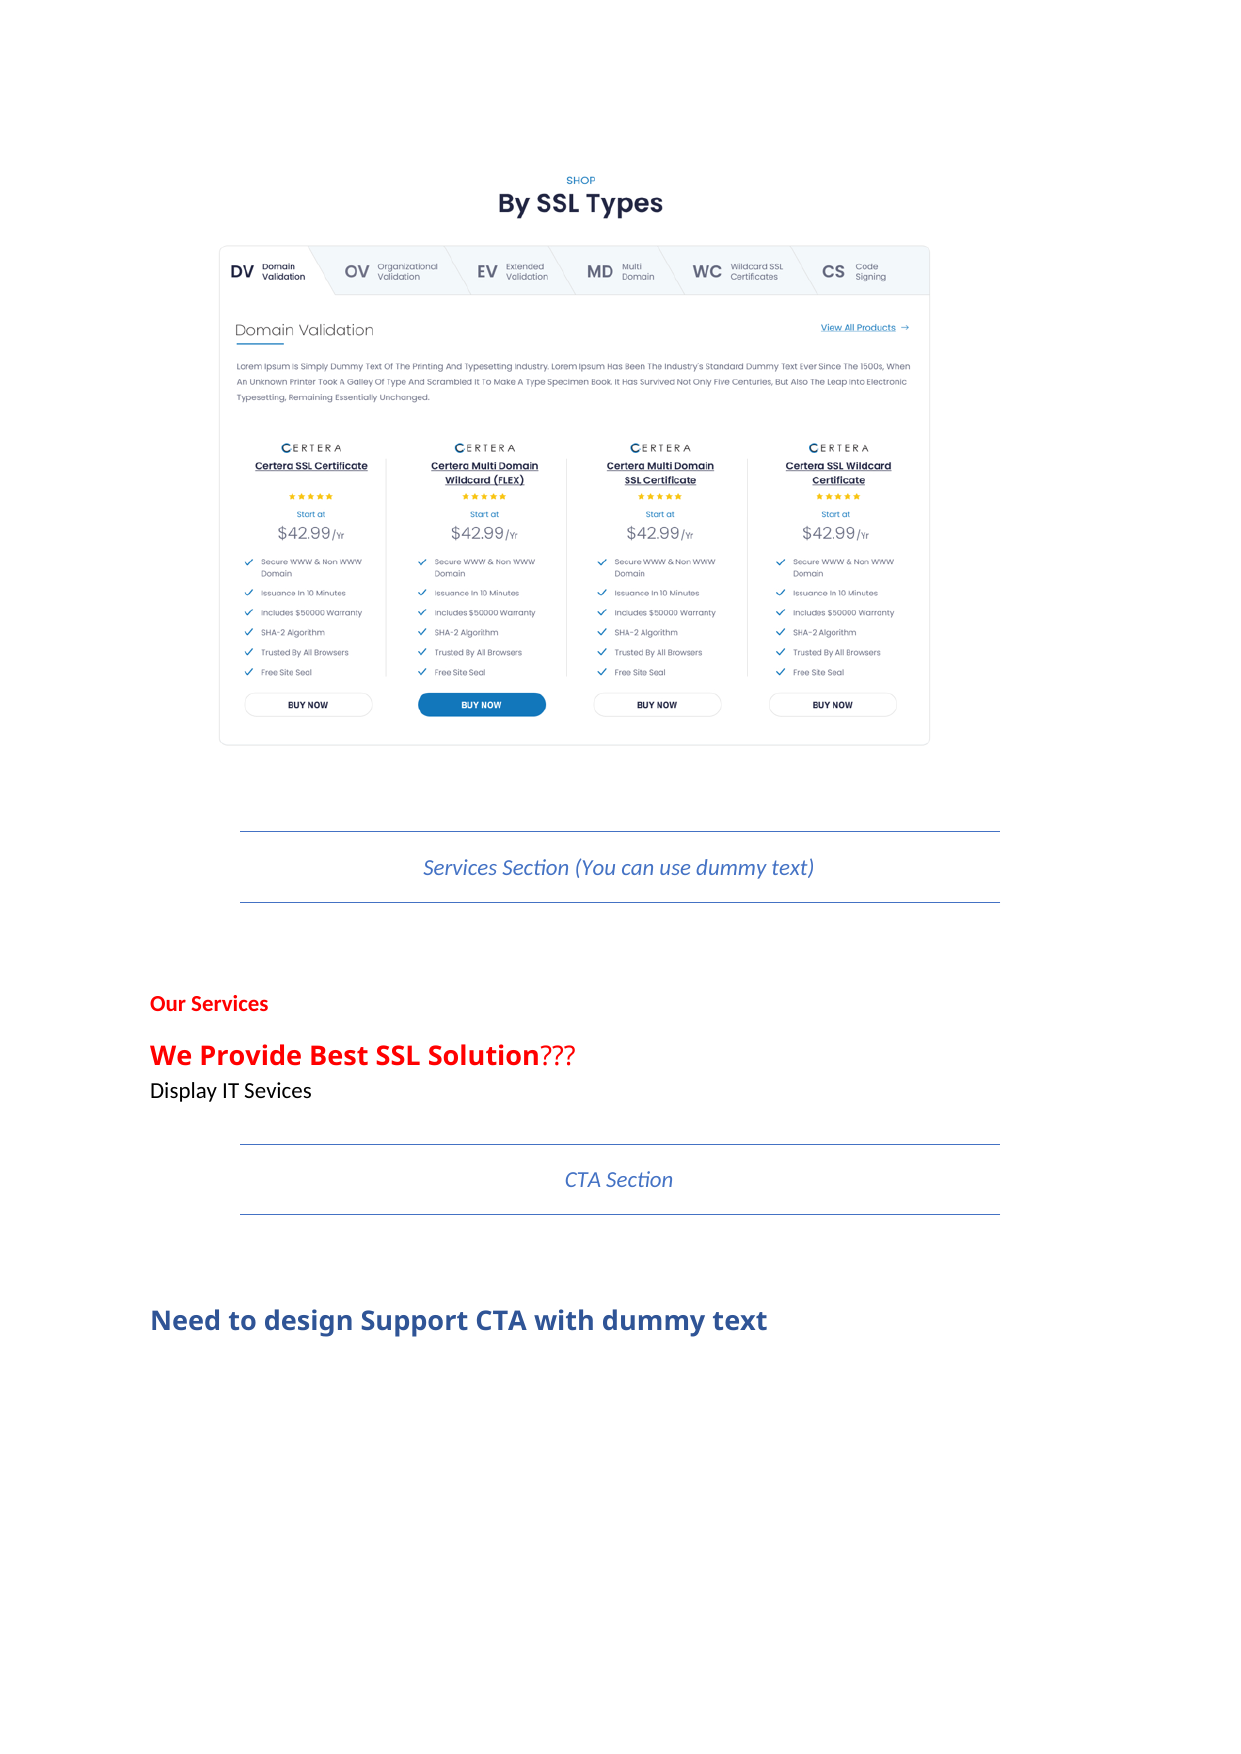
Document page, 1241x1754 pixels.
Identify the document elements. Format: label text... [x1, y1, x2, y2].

picture [150, 150, 1008, 792]
text CTA Section [240, 1145, 1000, 1214]
subtitle Need to design Support CTA with dummy text [150, 1302, 1090, 1339]
text Services Section (You can use dummy text) [240, 832, 1000, 902]
text Display IT Sevices [150, 1076, 1090, 1104]
subtitle We Provide Best SSL Solution??? [150, 1036, 1090, 1073]
text Our Services [150, 989, 1090, 1017]
